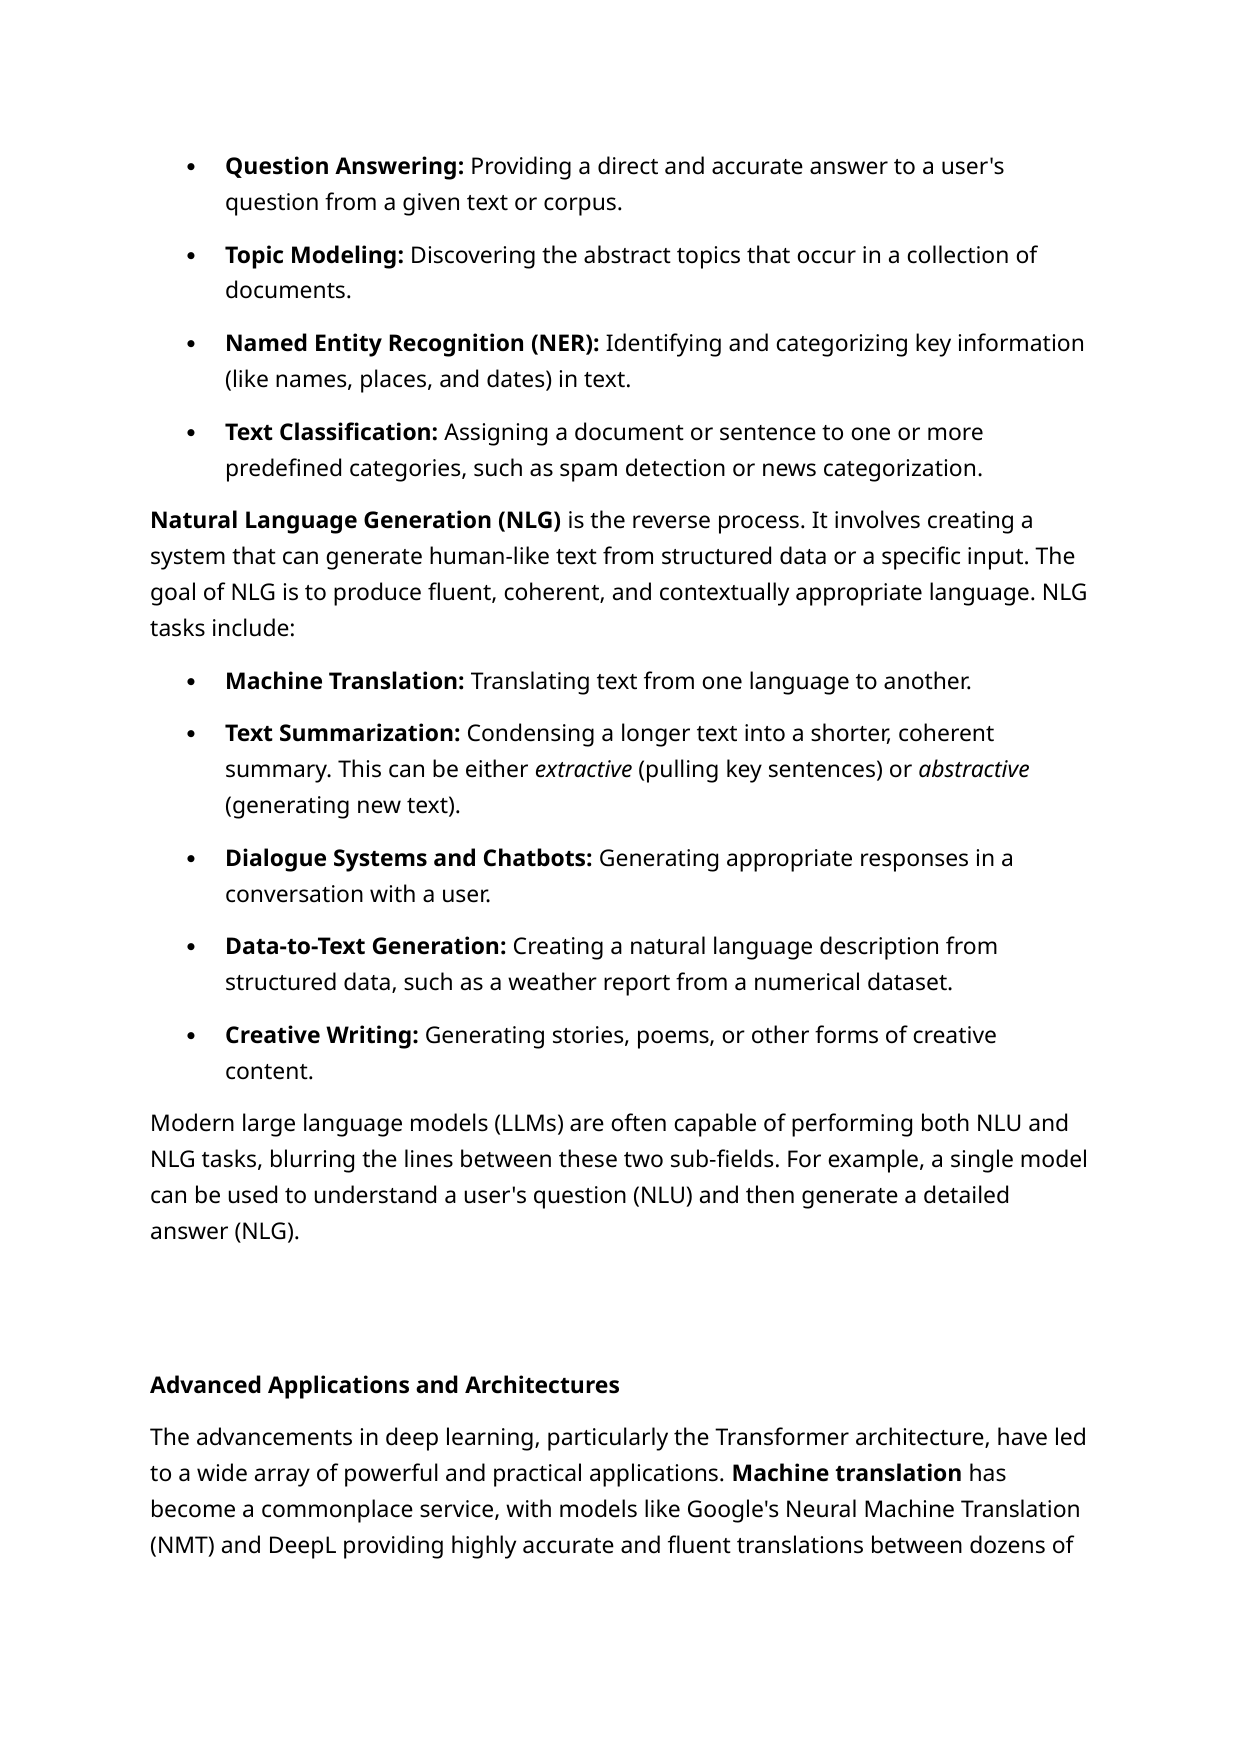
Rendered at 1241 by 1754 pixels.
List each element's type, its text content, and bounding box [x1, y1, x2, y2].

list Topic Modeling: Discovering the abstract topics that occur in a collection of documents. [187, 238, 1090, 306]
list Data-to-Text Generation: Creating a natural language description from structured data, such as a weather report from a numerical dataset. [187, 930, 1090, 997]
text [150, 1421, 1090, 1560]
list Question Answering: Providing a direct and accurate answer to a user's question from a given text or corpus. [187, 150, 1090, 217]
text Natural Language Generation (NLG) is the reverse process. It involves creating a system that can generate human-like text from structured data or a specific input. The goal of NLG is to produce fluent, coherent, and contextually appropriate language. NLG tasks include: [150, 504, 1090, 643]
list Named Entity Recognition (NER): Identifying and categorizing key information (like names, places, and dates) in text. [187, 327, 1090, 394]
list Machine Translation: Translating text from one language to another. [187, 664, 1090, 696]
list Text Classification: Assigning a document or sentence to one or more predefined categories, such as spam detection or news categorization. [187, 416, 1090, 483]
list Text Summarization: Condensing a longer text into a shorter, coherent summary. This can be either extractive (pulling key sentences) or abstractive (generating new text). [187, 717, 1090, 820]
text Modern large language models (LLMs) are often capable of performing both NLU and NLG tasks, blurring the lines between these two sub-fields. For example, a single model can be used to understand a user's question (NLU) and then generate a detailed answer (NLG). [150, 1107, 1090, 1246]
list Creative Writing: Generating stories, poems, or other forms of creative content. [187, 1019, 1090, 1086]
text Advanced Applications and Architectures [150, 1368, 1090, 1400]
list Dialogue Systems and Chatbots: Generating appropriate responses in a conversation with a user. [187, 842, 1090, 909]
